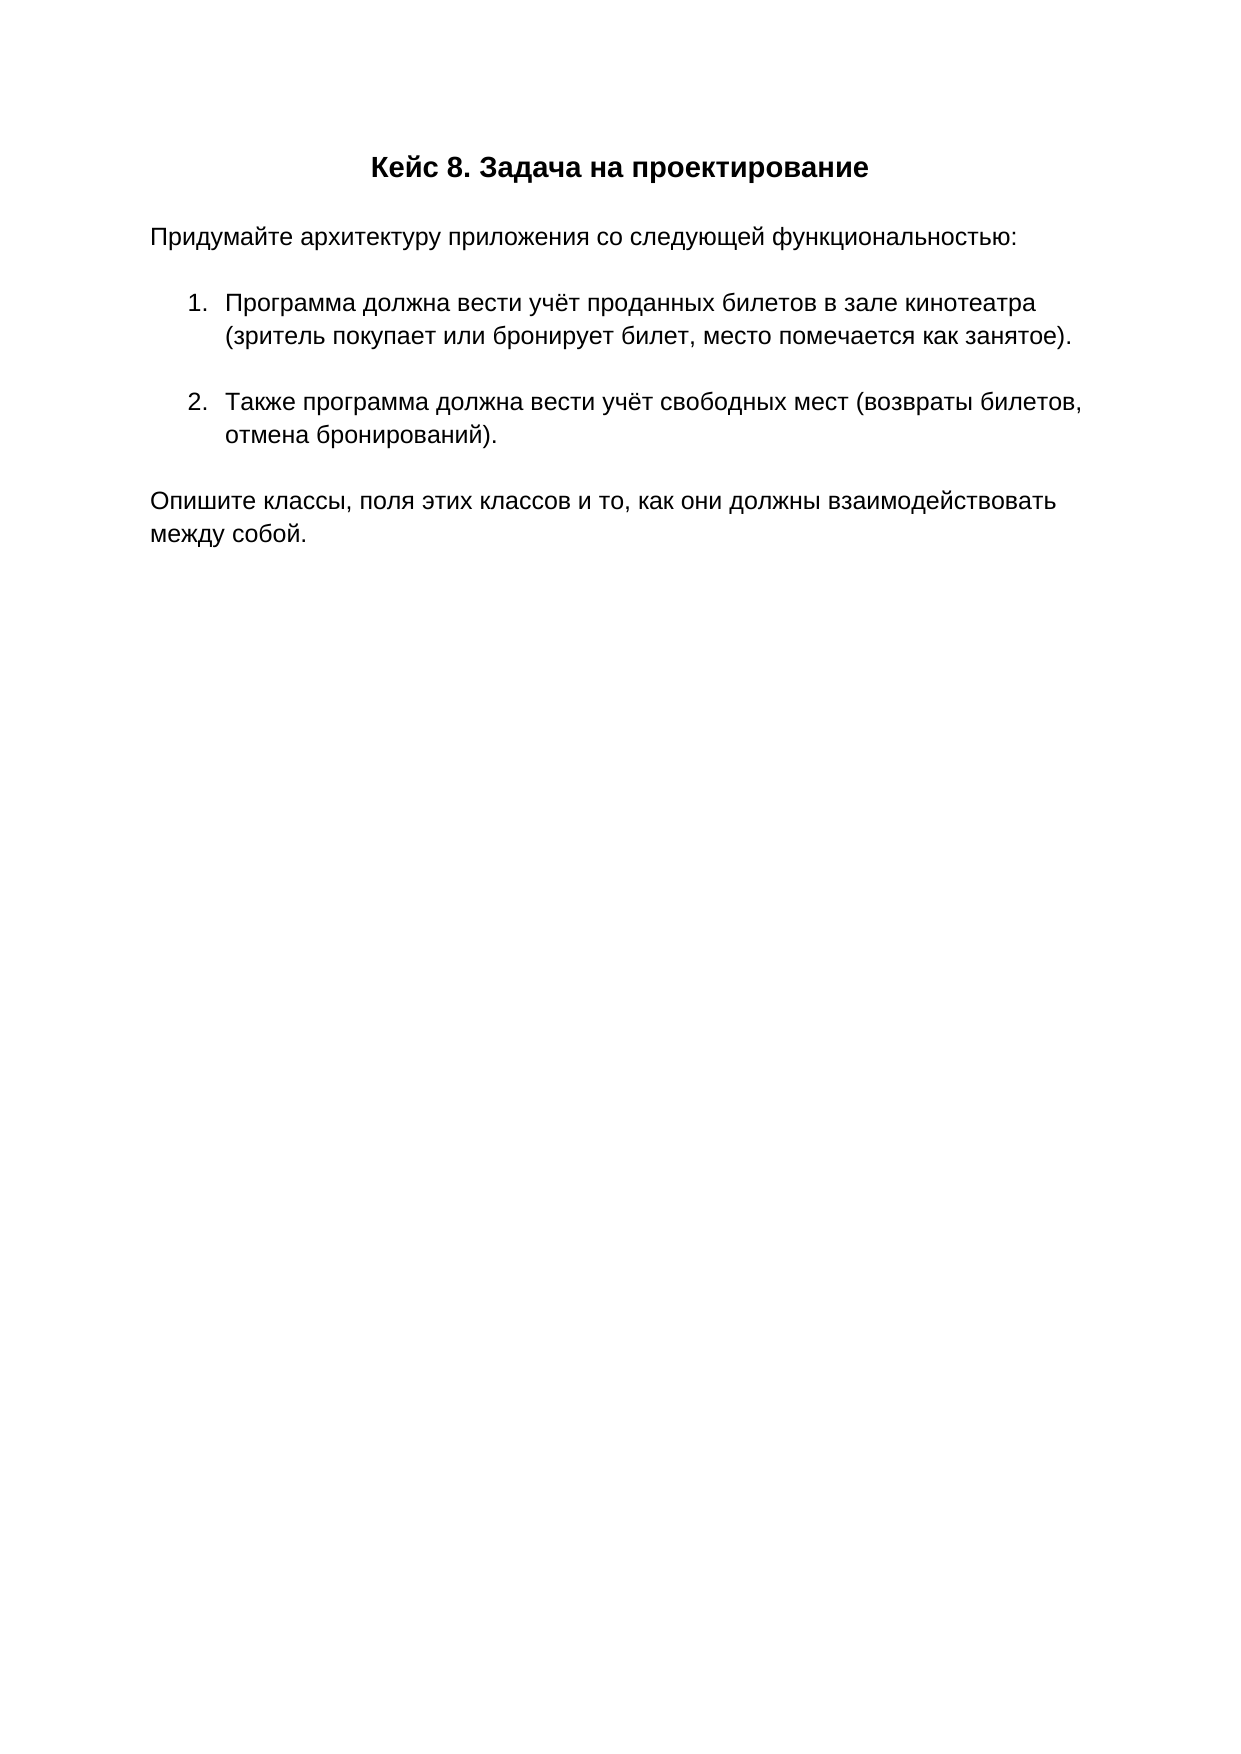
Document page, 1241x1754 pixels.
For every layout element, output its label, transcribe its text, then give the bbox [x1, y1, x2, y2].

text Опишите классы, поля этих классов и то, как они должны взаимодействовать между собой. [150, 486, 1090, 547]
text Кейс 8. Задача на проектирование [150, 150, 1090, 183]
text Придумайте архитектуру приложения со следующей функциональностью: [150, 222, 1090, 250]
list Программа должна вести учёт проданных билетов в зале кинотеатра (зритель покупает или бронирует билет, место помечается как занятое). [187, 288, 1090, 349]
list Также программа должна вести учёт свободных мест (возвраты билетов, отмена бронирований). [187, 387, 1090, 448]
